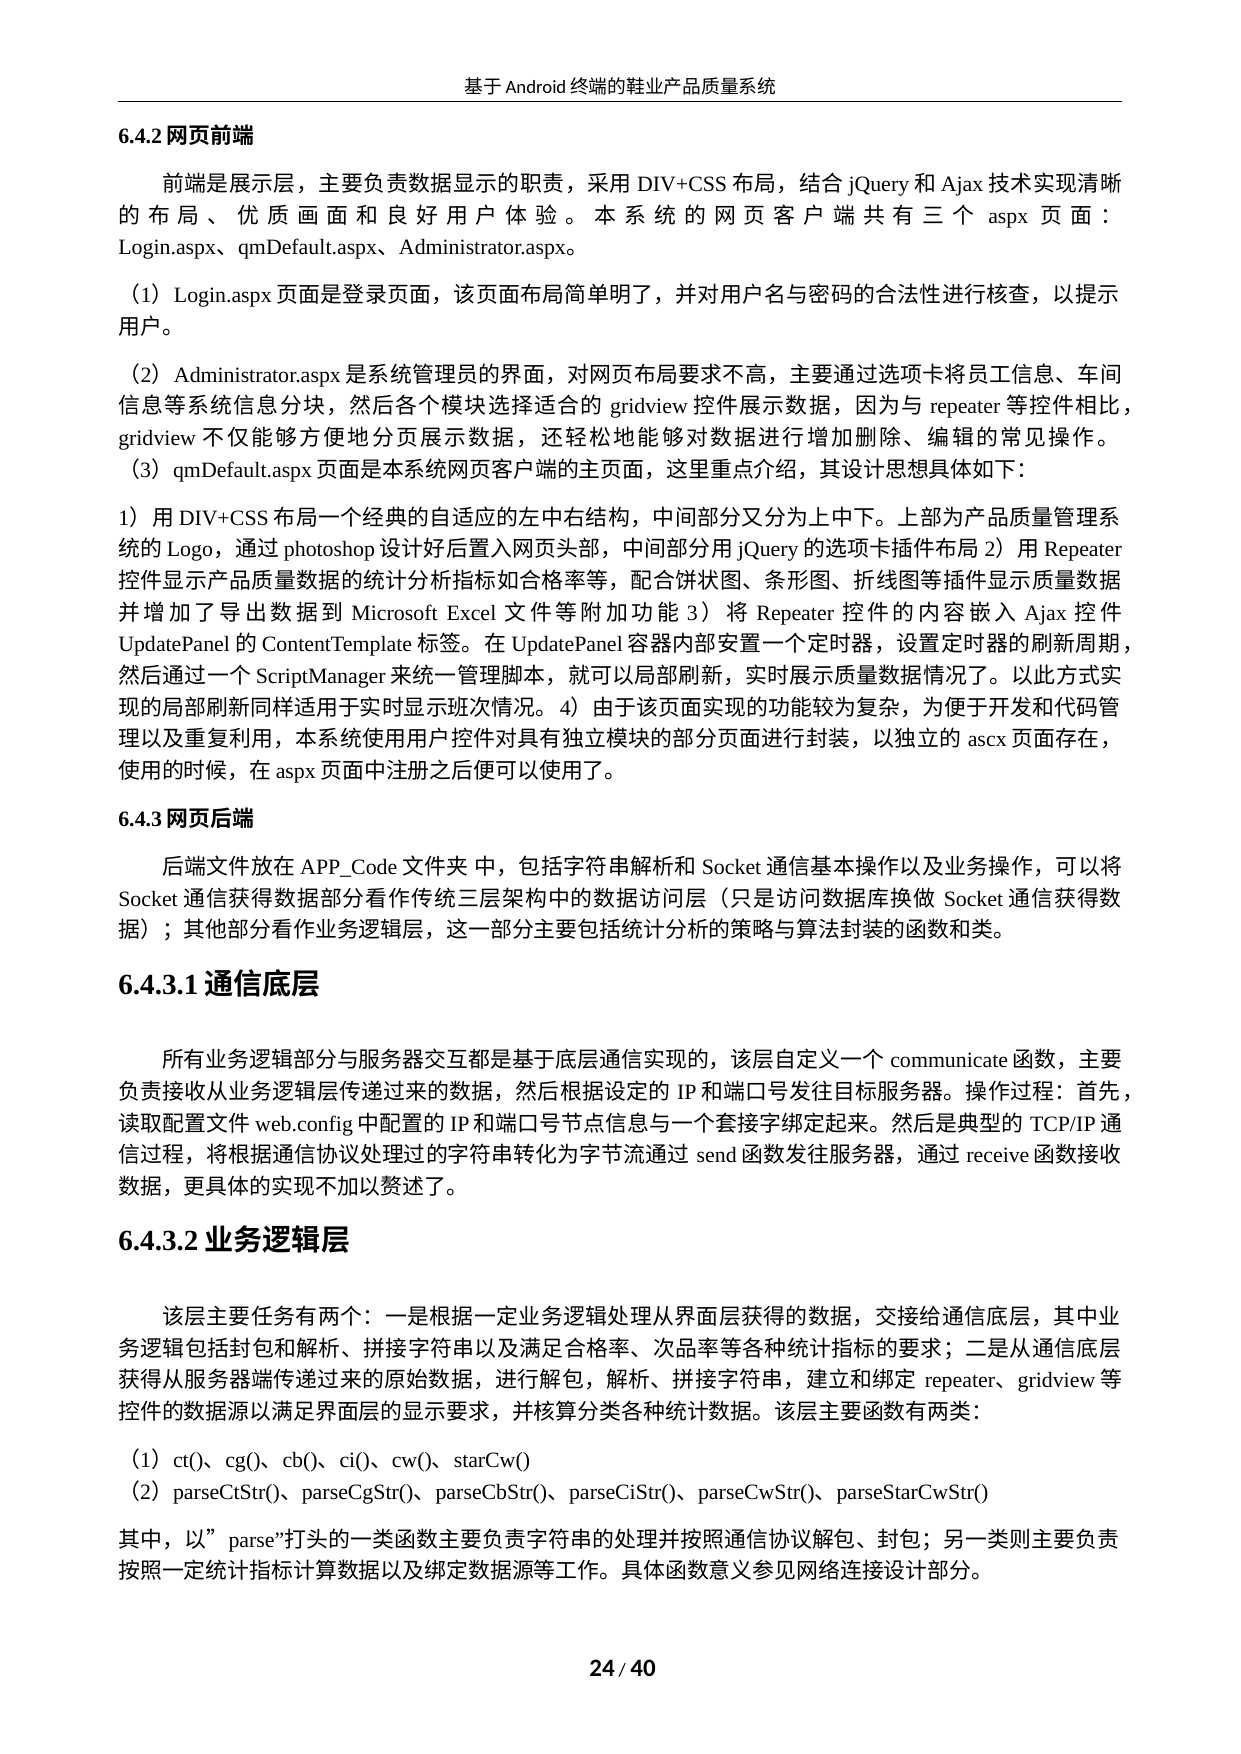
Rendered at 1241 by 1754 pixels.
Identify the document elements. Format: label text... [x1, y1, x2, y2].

text 该层主要任务有两个：一是根据一定业务逻辑处理从界面层获得的数据，交接给通信底层，其中业务逻辑包括封包和解析、拼接字符串以及满足合格率、次品率等各种统计指标的要求；二是从通信底层获得从服务器端传递过来的原始数据，进行解包，解析、拼接字符串，建立和绑定repeater、gridview等控件的数据源以满足界面层的显示要求，并核算分类各种统计数据。该层主要函数有两类： [118, 1299, 1122, 1426]
text 后端文件放在APP_Code文件夹 中，包括字符串解析和Socket通信基本操作以及业务操作，可以将Socket通信获得数据部分看作传统三层架构中的数据访问层（只是访问数据库换做Socket通信获得数据）；其他部分看作业务逻辑层，这一部分主要包括统计分析的策略与算法封装的函数和类。 [118, 849, 1122, 944]
subtitle 6.4.2网页前端 [118, 118, 1122, 150]
text （2）parseCtStr()、parseCgStr()、parseCbStr()、parseCiStr()、parseCwStr()、parseStarCwStr() [118, 1474, 1122, 1505]
text （1）ct()、cg()、cb()、ci()、cw()、starCw() [118, 1442, 1122, 1474]
text 其中，以”parse”打头的一类函数主要负责字符串的处理并按照通信协议解包、封包；另一类则主要负责按照一定统计指标计算数据以及绑定数据源等工作。具体函数意义参见网络连接设计部分。 [118, 1522, 1122, 1585]
text 所有业务逻辑部分与服务器交互都是基于底层通信实现的，该层自定义一个communicate函数，主要负责接收从业务逻辑层传递过来的数据，然后根据设定的IP和端口号发往目标服务器。操作过程：首先，读取配置文件web.config中配置的IP和端口号节点信息与一个套接字绑定起来。然后是典型的TCP/IP通信过程，将根据通信协议处理过的字符串转化为字节流通过send函数发往服务器，通过receive函数接收数据，更具体的实现不加以赘述了。 [118, 1042, 1122, 1201]
subtitle 6.4.3.2业务逻辑层 [118, 1217, 1122, 1259]
subtitle 6.4.3网页后端 [118, 801, 1122, 833]
subtitle 6.4.3.1通信底层 [118, 960, 1122, 1002]
text （1）Login.aspx页面是登录页面，该页面布局简单明了，并对用户名与密码的合法性进行核查，以提示用户。 [118, 277, 1122, 341]
text 1）用DIV+CSS布局一个经典的自适应的左中右结构，中间部分又分为上中下。上部为产品质量管理系统的Logo，通过photoshop设计好后置入网页头部，中间部分用jQuery的选项卡插件布局2）用Repeater控件显示产品质量数据的统计分析指标如合格率等，配合饼状图、条形图、折线图等插件显示质量数据，并增加了导出数据到Microsoft Excel文件等附加功能3）将Repeater控件的内容嵌入Ajax控件UpdatePanel的ContentTemplate标签。在UpdatePanel容器内部安置一个定时器，设置定时器的刷新周期，然后通过一个ScriptManager来统一管理脚本，就可以局部刷新，实时展示质量数据情况了。以此方式实现的局部刷新同样适用于实时显示班次情况。4）由于该页面实现的功能较为复杂，为便于开发和代码管理以及重复利用，本系统使用用户控件对具有独立模块的部分页面进行封装，以独立的ascx页面存在，使用的时候，在aspx页面中注册之后便可以使用了。 [118, 500, 1122, 785]
text 前端是展示层，主要负责数据显示的职责，采用DIV+CSS布局，结合jQuery和Ajax技术实现清晰的布局、优质画面和良好用户体验。本系统的网页客户端共有三个aspx页面：Login.aspx、qmDefault.aspx、Administrator.aspx。 [118, 166, 1122, 261]
text （2）Administrator.aspx是系统管理员的界面，对网页布局要求不高，主要通过选项卡将员工信息、车间信息等系统信息分块，然后各个模块选择适合的gridview控件展示数据，因为与repeater等控件相比，gridview不仅能够方便地分页展示数据，还轻松地能够对数据进行增加删除、编辑的常见操作。（3）qmDefault.aspx页面是本系统网页客户端的主页面，这里重点介绍，其设计思想具体如下： [118, 357, 1122, 483]
